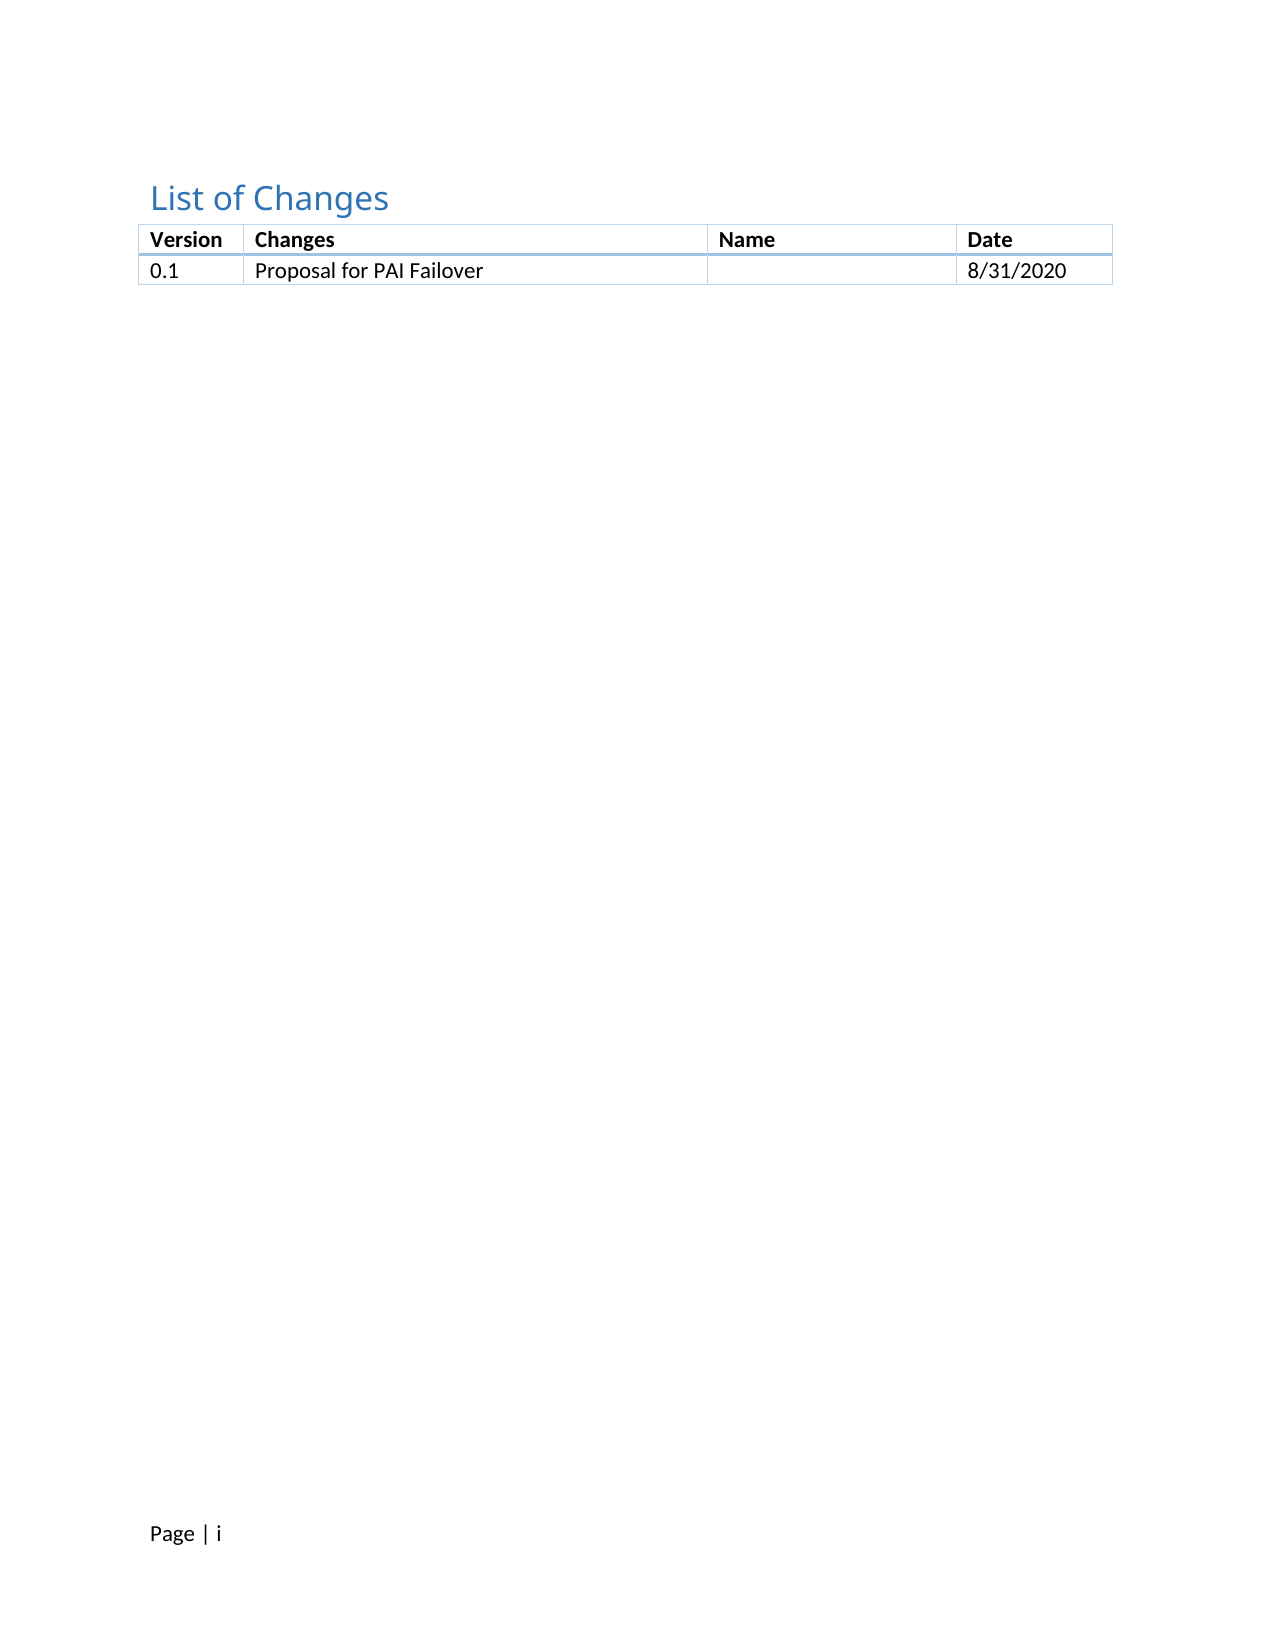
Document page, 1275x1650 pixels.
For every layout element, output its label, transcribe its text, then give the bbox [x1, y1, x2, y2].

table_header Name [708, 225, 956, 253]
table_cell Proposal for PAI Failover [244, 256, 707, 284]
table_cell [708, 256, 956, 284]
table_header Date [957, 225, 1112, 253]
table_cell 0.1 [139, 256, 243, 284]
table_cell 8/31/2020 [957, 256, 1112, 284]
table_header Changes [244, 225, 707, 253]
table_header Version [139, 225, 243, 253]
subtitle List of Changes [150, 175, 1125, 220]
